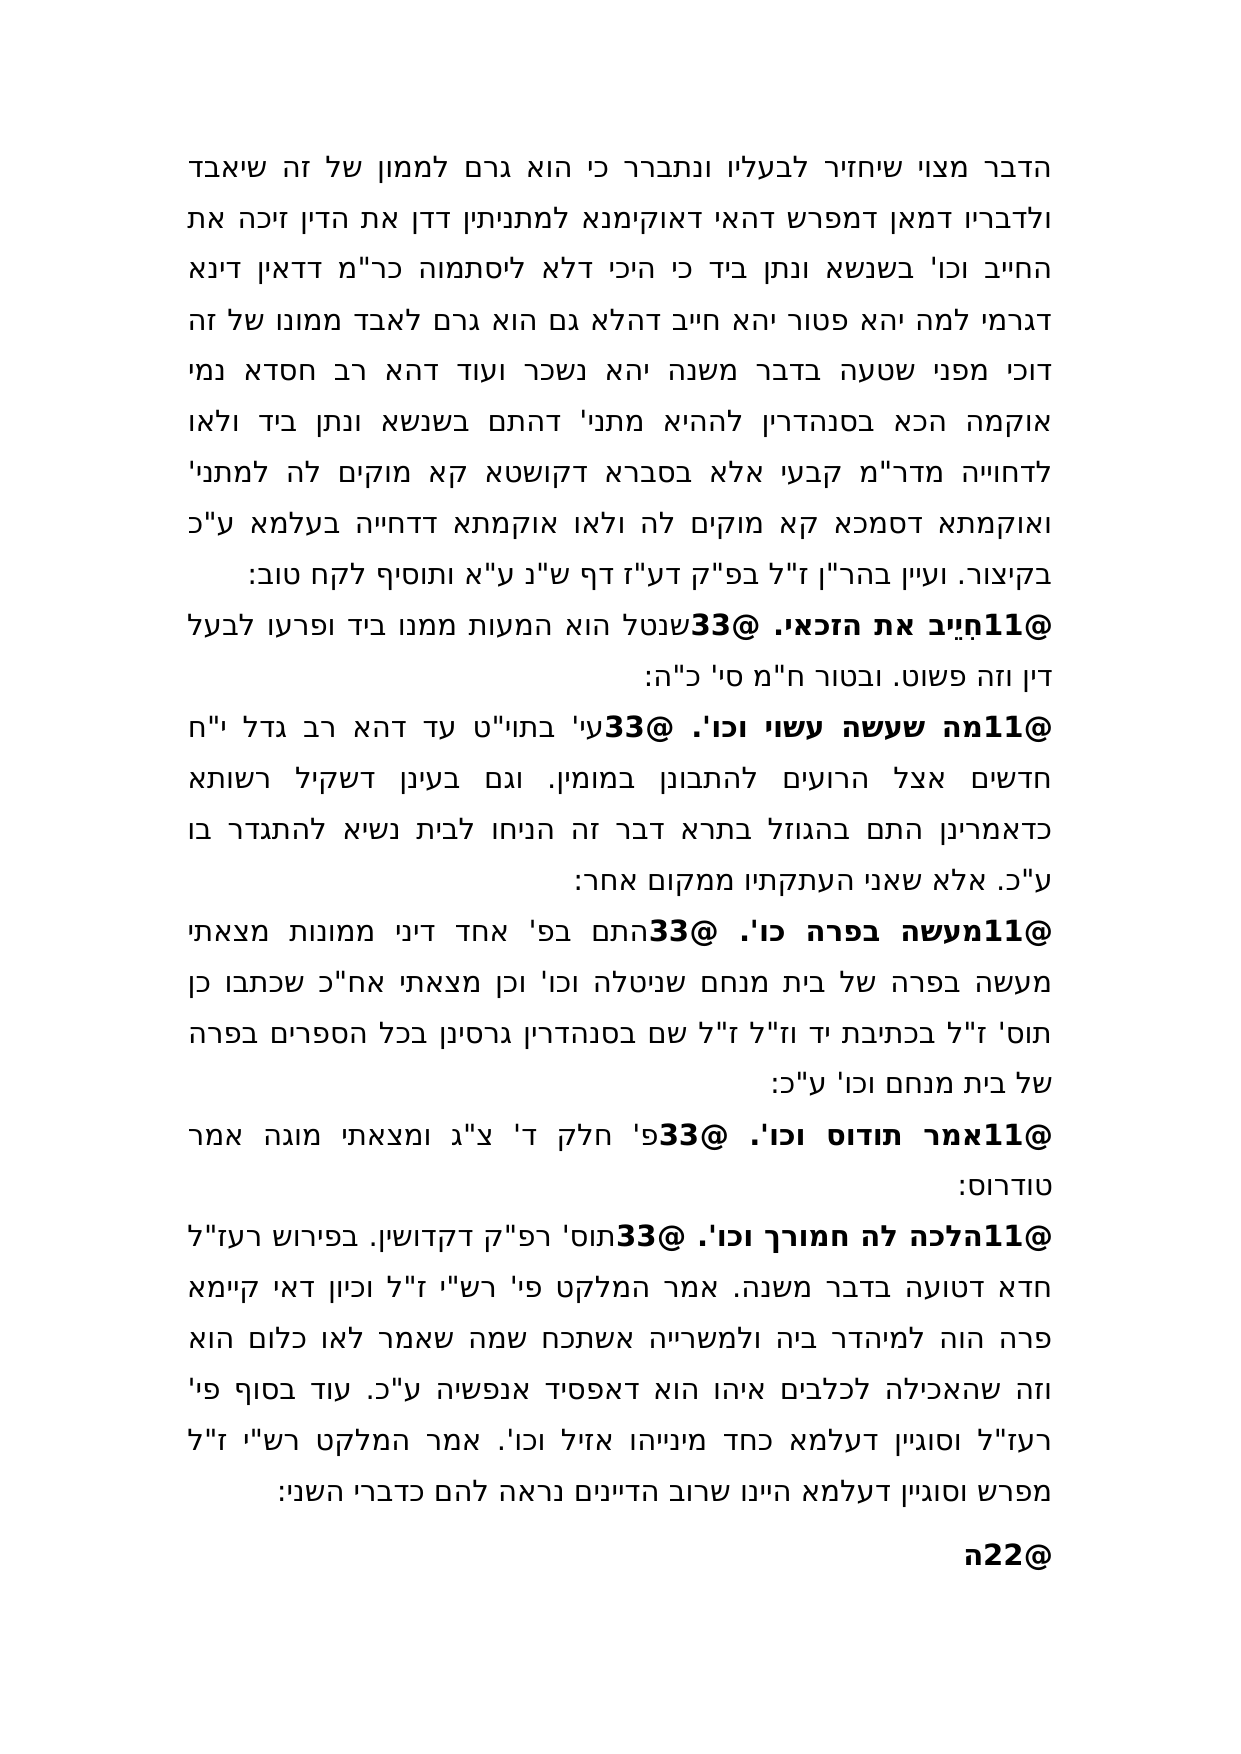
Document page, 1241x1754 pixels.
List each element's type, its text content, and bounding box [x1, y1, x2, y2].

text @11הלכה לה חמורך וכו'. @33תוס' רפ"ק דקדושין. בפירוש רעז"ל חדא דטועה בדבר משנה. אמר המלקט פי' רש"י ז"ל וכיון דאי קיימא פרה הוה למיהדר ביה ולמשרייה אשתכח שמה שאמר לאו כלום הוא וזה שהאכילה לכלבים איהו הוא דאפסיד אנפשיה ע"כ. עוד בסוף פי' רעז"ל וסוגיין דעלמא כחד מינייהו אזיל וכו'. אמר המלקט רש"י ז"ל מפרש וסוגיין דעלמא היינו שרוב הדיינים נראה להם כדברי השני: [187, 1220, 1053, 1508]
text @11מעשה בפרה כו'. @33התם בפ' אחד דיני ממונות מצאתי מעשה בפרה של בית מנחם שניטלה וכו' וכן מצאתי אח"כ שכתבו כן תוס' ז"ל בכתיבת יד וז"ל ז"ל שם בסנהדרין גרסינן בכל הספרים בפרה של בית מנחם וכו' ע"כ: [187, 914, 1053, 1101]
text @11מה שעשה עשוי וכו'. @33עי' בתוי"ט עד דהא רב גדל י"ח חדשים אצל הרועים להתבונן במומין. וגם בעינן דשקיל רשותא כדאמרינן התם בהגוזל בתרא דבר זה הניחו לבית נשיא להתגדר בו ע"כ. אלא שאני העתקתיו ממקום אחר: [187, 710, 1053, 897]
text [187, 150, 1053, 591]
text @11אמר תודוס וכו'. @33פ' חלק ד' צ"ג ומצאתי מוגה אמר טודרוס: [187, 1118, 1053, 1203]
text @11חִיֵיב את הזכאי. @33שנטל הוא המעות ממנו ביד ופרעו לבעל דין וזה פשוט. ובטור ח"מ סי' כ"ה: [187, 608, 1053, 693]
subtitle @22ה [187, 1538, 1053, 1572]
